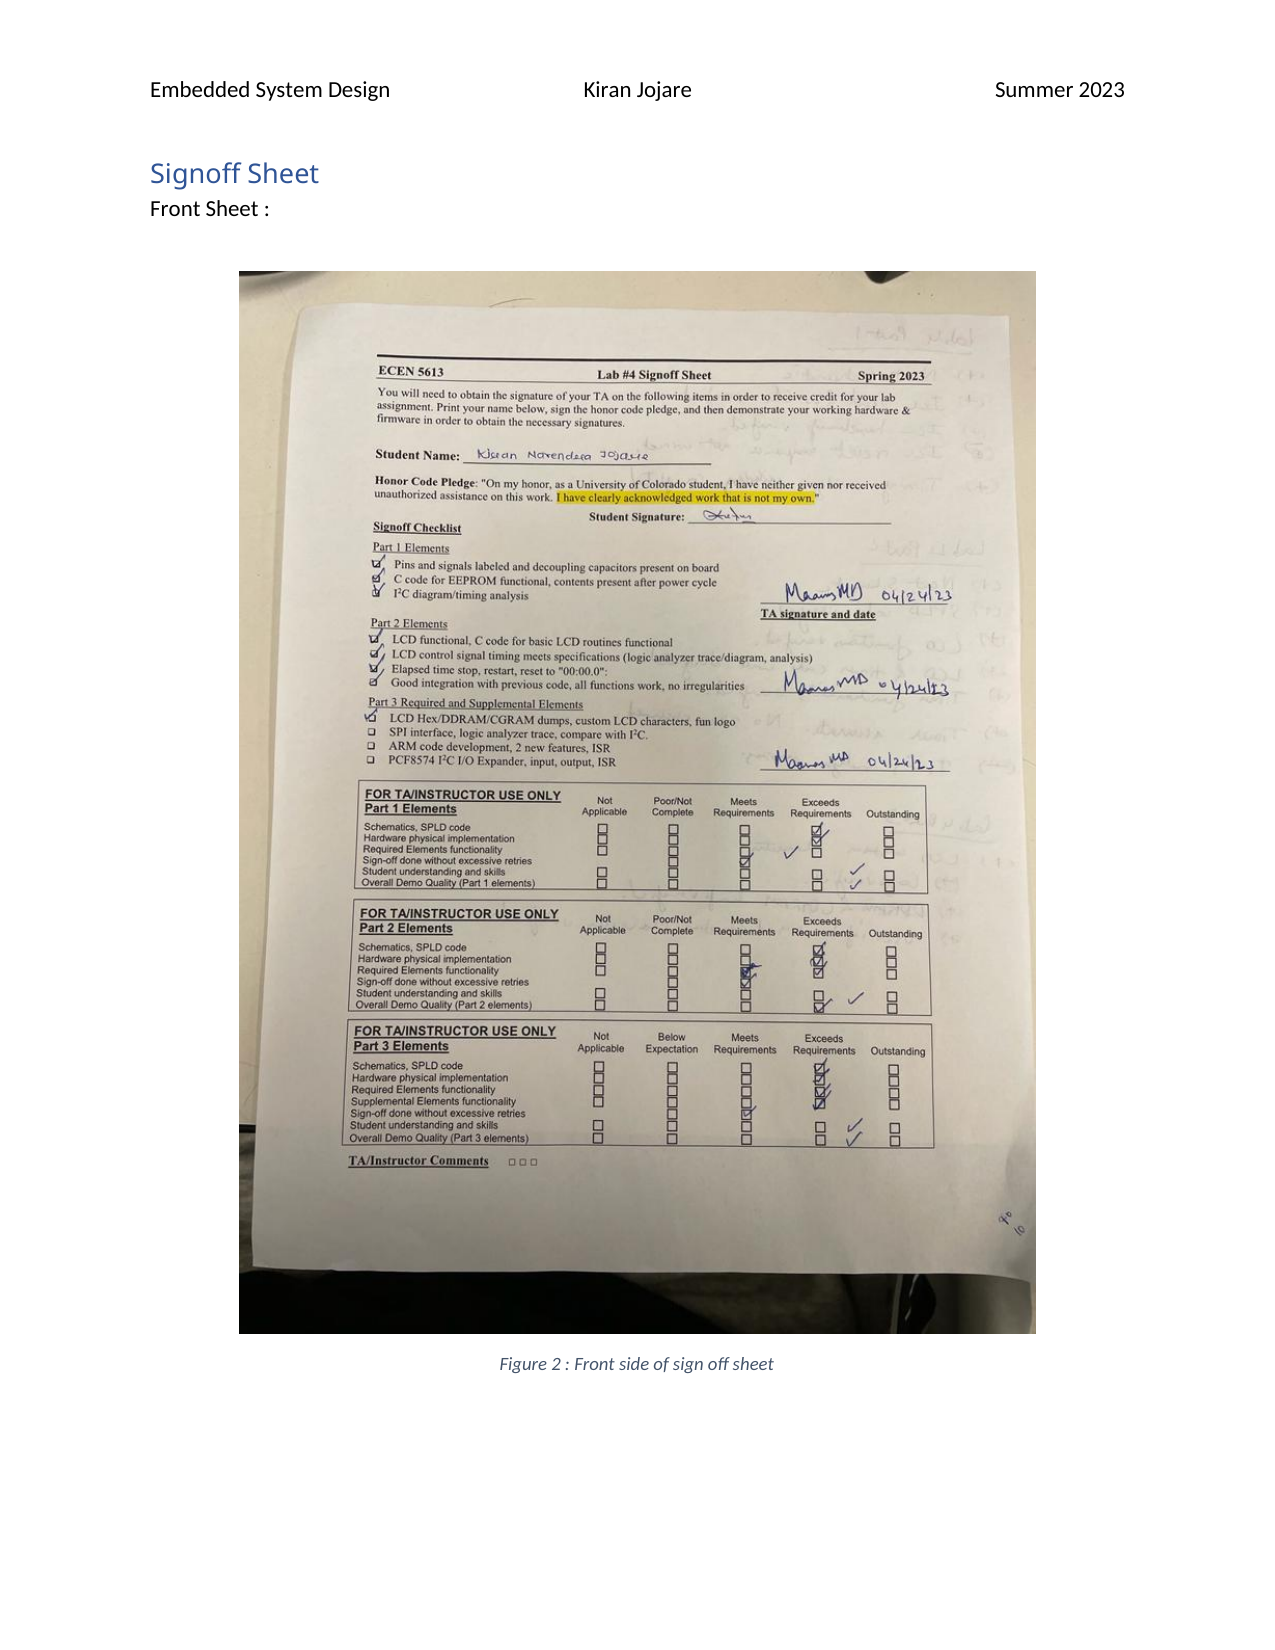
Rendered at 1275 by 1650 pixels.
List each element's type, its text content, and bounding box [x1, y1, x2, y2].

text Front Sheet : [150, 194, 1125, 222]
picture [239, 271, 1036, 1334]
subtitle Signoff Sheet [150, 154, 1125, 191]
